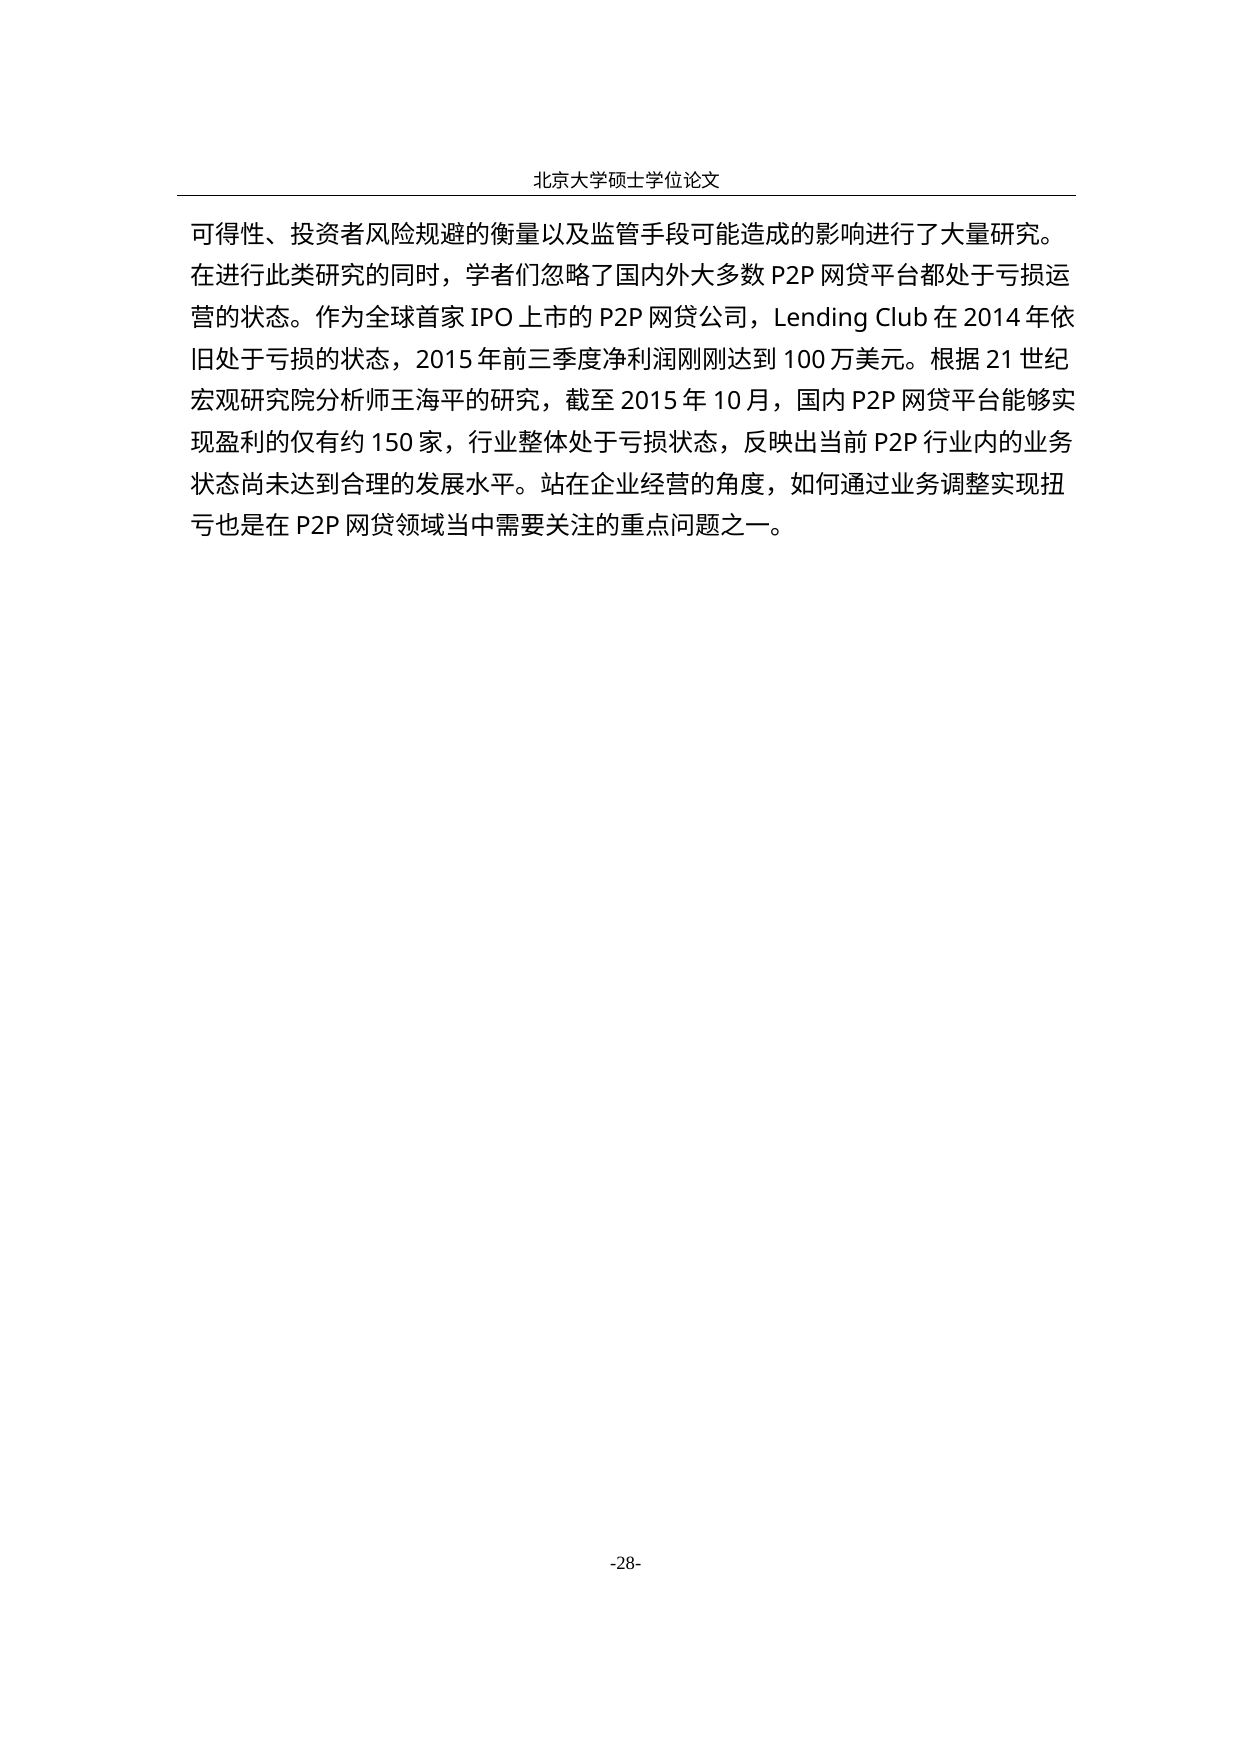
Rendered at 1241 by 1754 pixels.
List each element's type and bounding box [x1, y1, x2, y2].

text [190, 210, 1076, 543]
